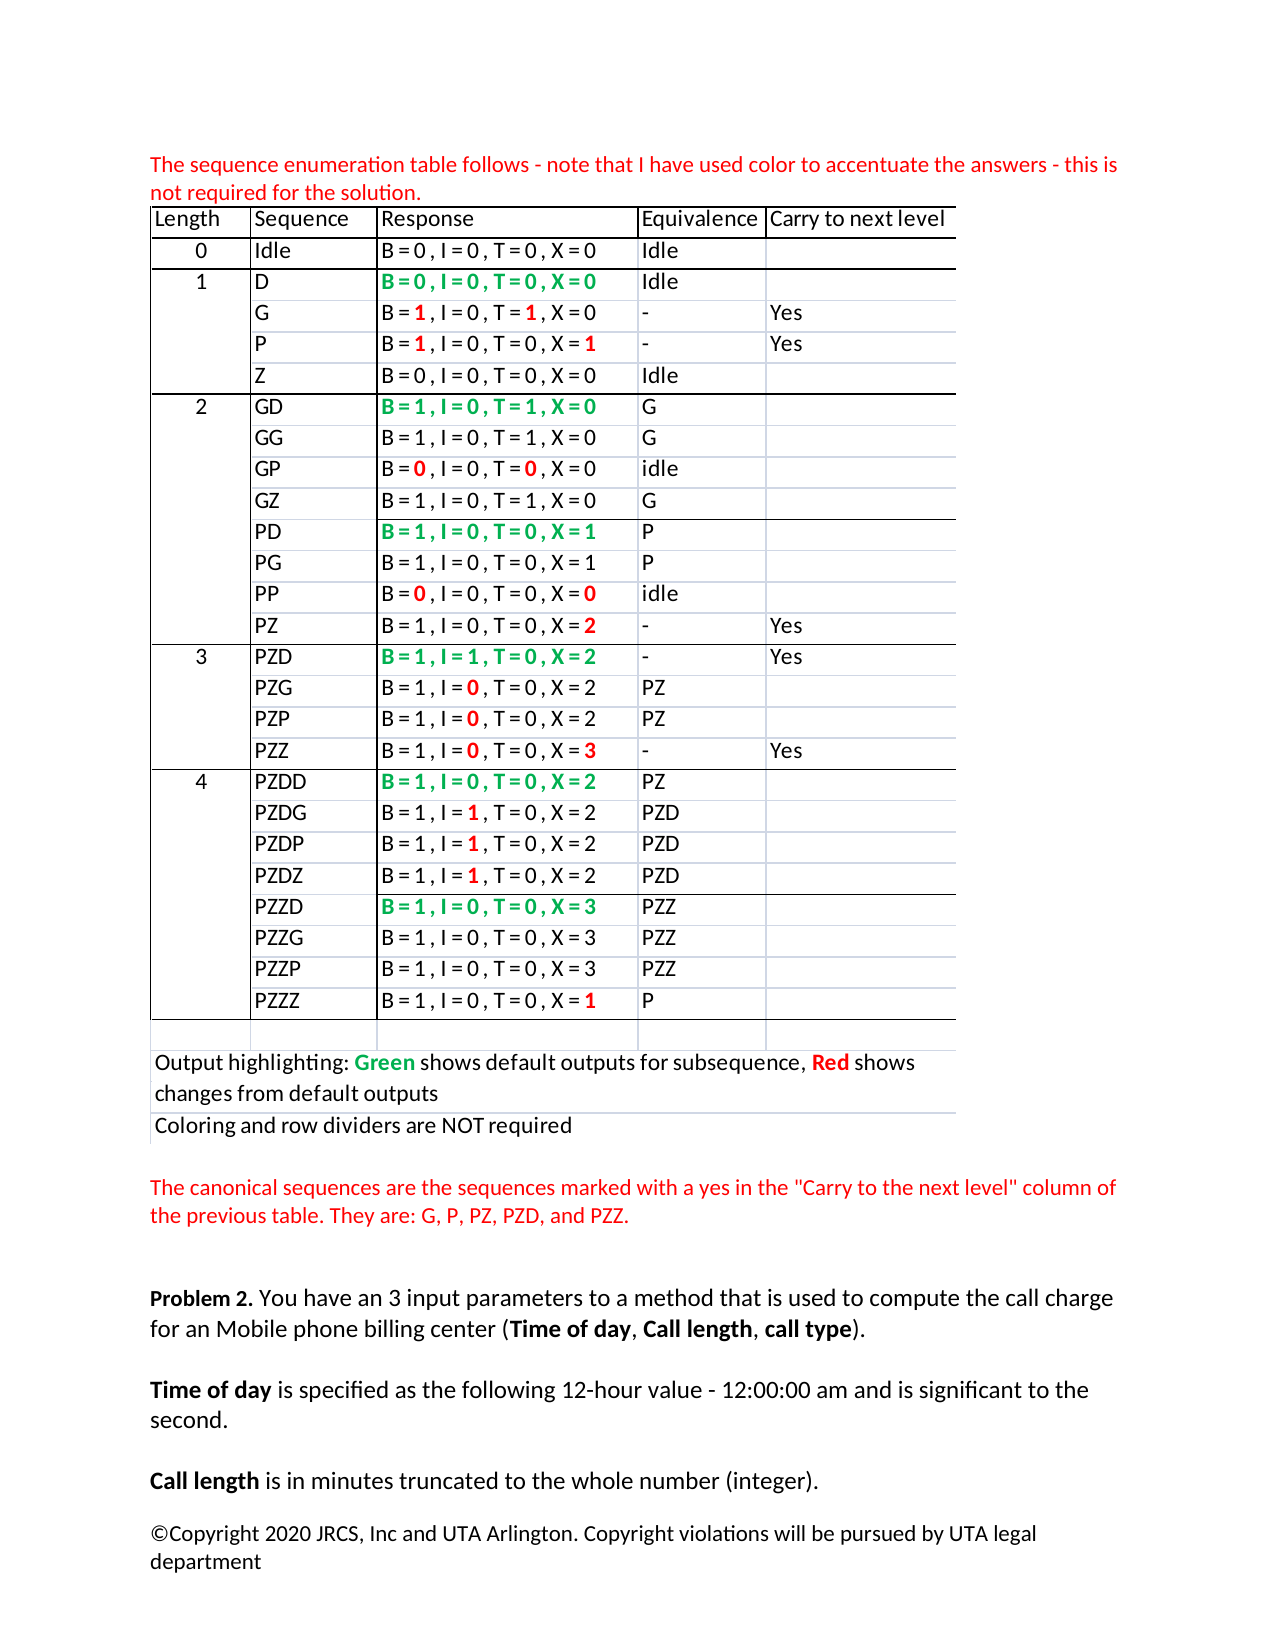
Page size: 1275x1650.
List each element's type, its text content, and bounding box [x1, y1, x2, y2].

text Problem 2. You have an 3 input parameters to a method that is used to compute the call charge for an Mobile phone billing center (Time of day, Call length, call type). [150, 1282, 1125, 1343]
text Time of day is specified as the following 12-hour value - 12:00:00 am and is significant to the second. [150, 1374, 1125, 1435]
text Call length is in minutes truncated to the whole number (integer). [150, 1465, 1125, 1496]
text The canonical sequences are the sequences marked with a yes in the "Carry to the next level" column of the previous table. They are: G, P, PZ, PZD, and PZZ. [150, 1173, 1125, 1229]
text The sequence enumeration table follows - note that I have used color to accentuate the answers - this is not required for the solution. [150, 150, 1125, 206]
